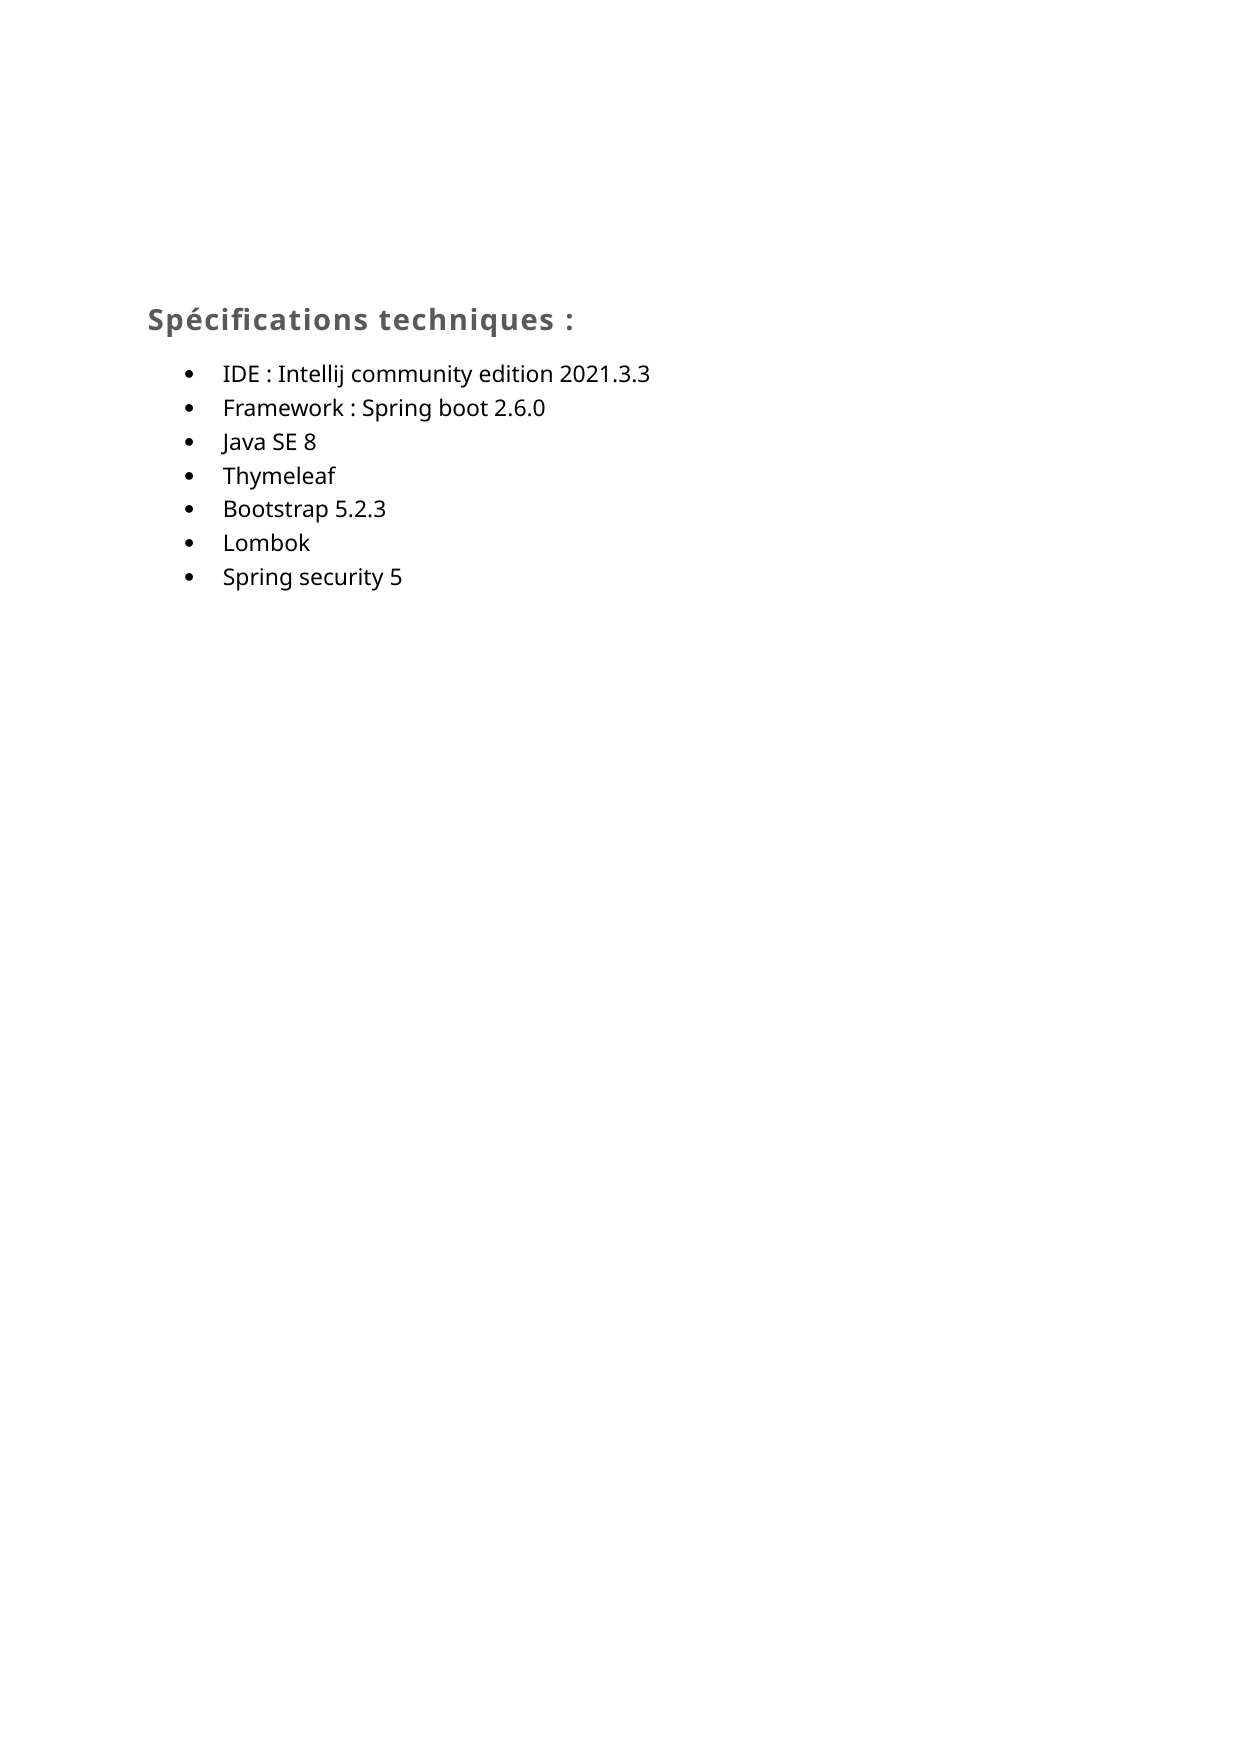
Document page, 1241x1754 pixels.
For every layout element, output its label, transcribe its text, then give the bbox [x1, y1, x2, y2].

list Spring security 5 [185, 561, 1093, 592]
list Bootstrap 5.2.3 [185, 493, 1093, 524]
list IDE : Intellij community edition 2021.3.3 [185, 358, 1093, 389]
subtitle Spécifications techniques : [148, 299, 1093, 338]
list Lombok [185, 527, 1093, 558]
list Java SE 8 [185, 426, 1093, 457]
list Thymeleaf [185, 459, 1093, 491]
list Framework : Spring boot 2.6.0 [185, 392, 1093, 423]
